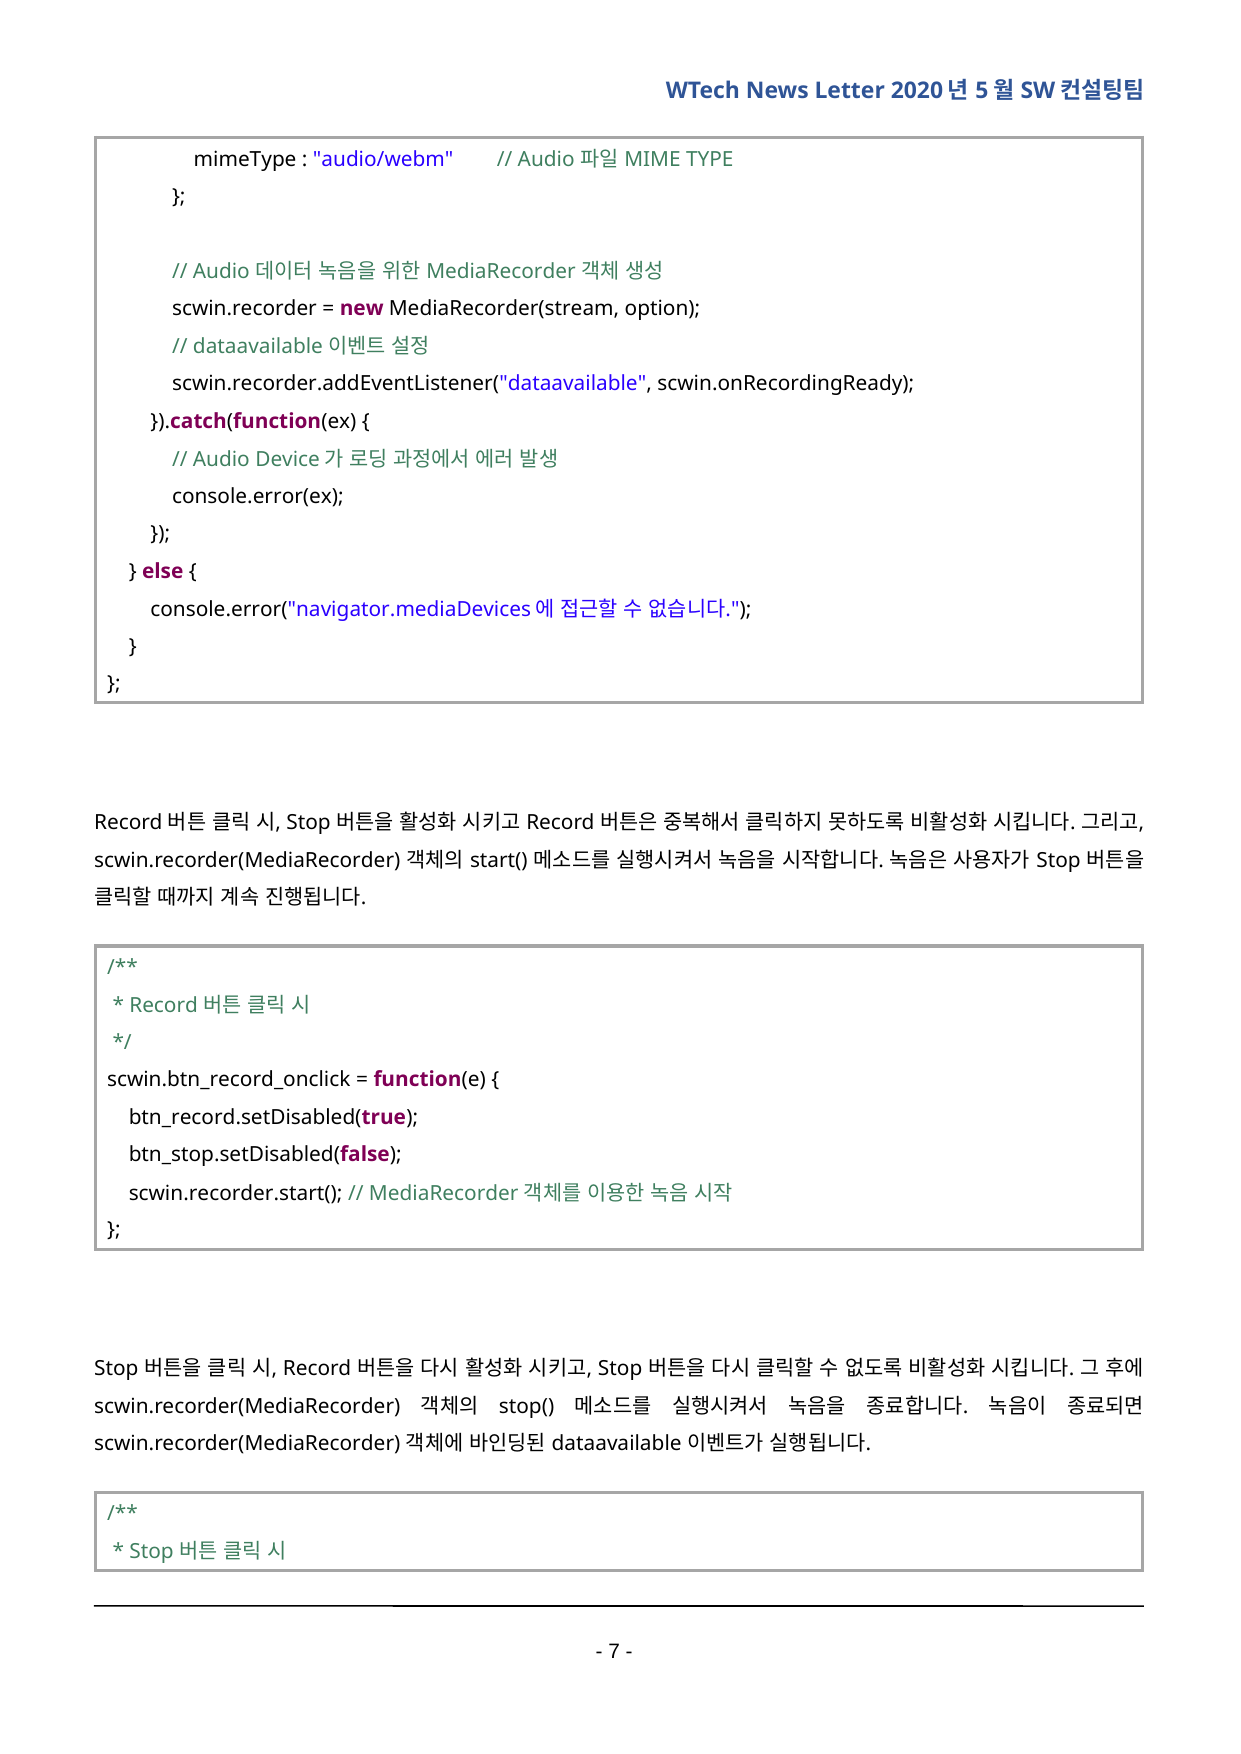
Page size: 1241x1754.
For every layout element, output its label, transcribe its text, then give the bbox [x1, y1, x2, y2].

text Record 버튼 클릭 시, Stop 버튼을 활성화 시키고 Record 버튼은 중복해서 클릭하지 못하도록 비활성화 시킵니다. 그리고, scwin.recorder(MediaRecorder) 객체의 start() 메소드를 실행시켜서 녹음을 시작합니다. 녹음은 사용자가 Stop 버튼을 클릭할 때까지 계속 진행됩니다. [94, 802, 1144, 914]
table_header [97, 139, 1141, 701]
text Stop 버튼을 클릭 시, Record 버튼을 다시 활성화 시키고, Stop 버튼을 다시 클릭할 수 없도록 비활성화 시킵니다. 그 후에 scwin.recorder(MediaRecorder) 객체의 stop() 메소드를 실행시켜서 녹음을 종료합니다. 녹음이 종료되면 scwin.recorder(MediaRecorder) 객체에 바인딩된 dataavailable 이벤트가 실행됩니다. [94, 1348, 1144, 1461]
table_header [97, 1494, 1141, 1569]
table_header /** * Record 버튼 클릭 시 */ scwin.btn_record_onclick = function(e) { btn_record.setDisabled(true); btn_stop.setDisabled(false); scwin.recorder.start(); // MediaRecorder 객체를 이용한 녹음 시작 }; [97, 948, 1141, 1247]
